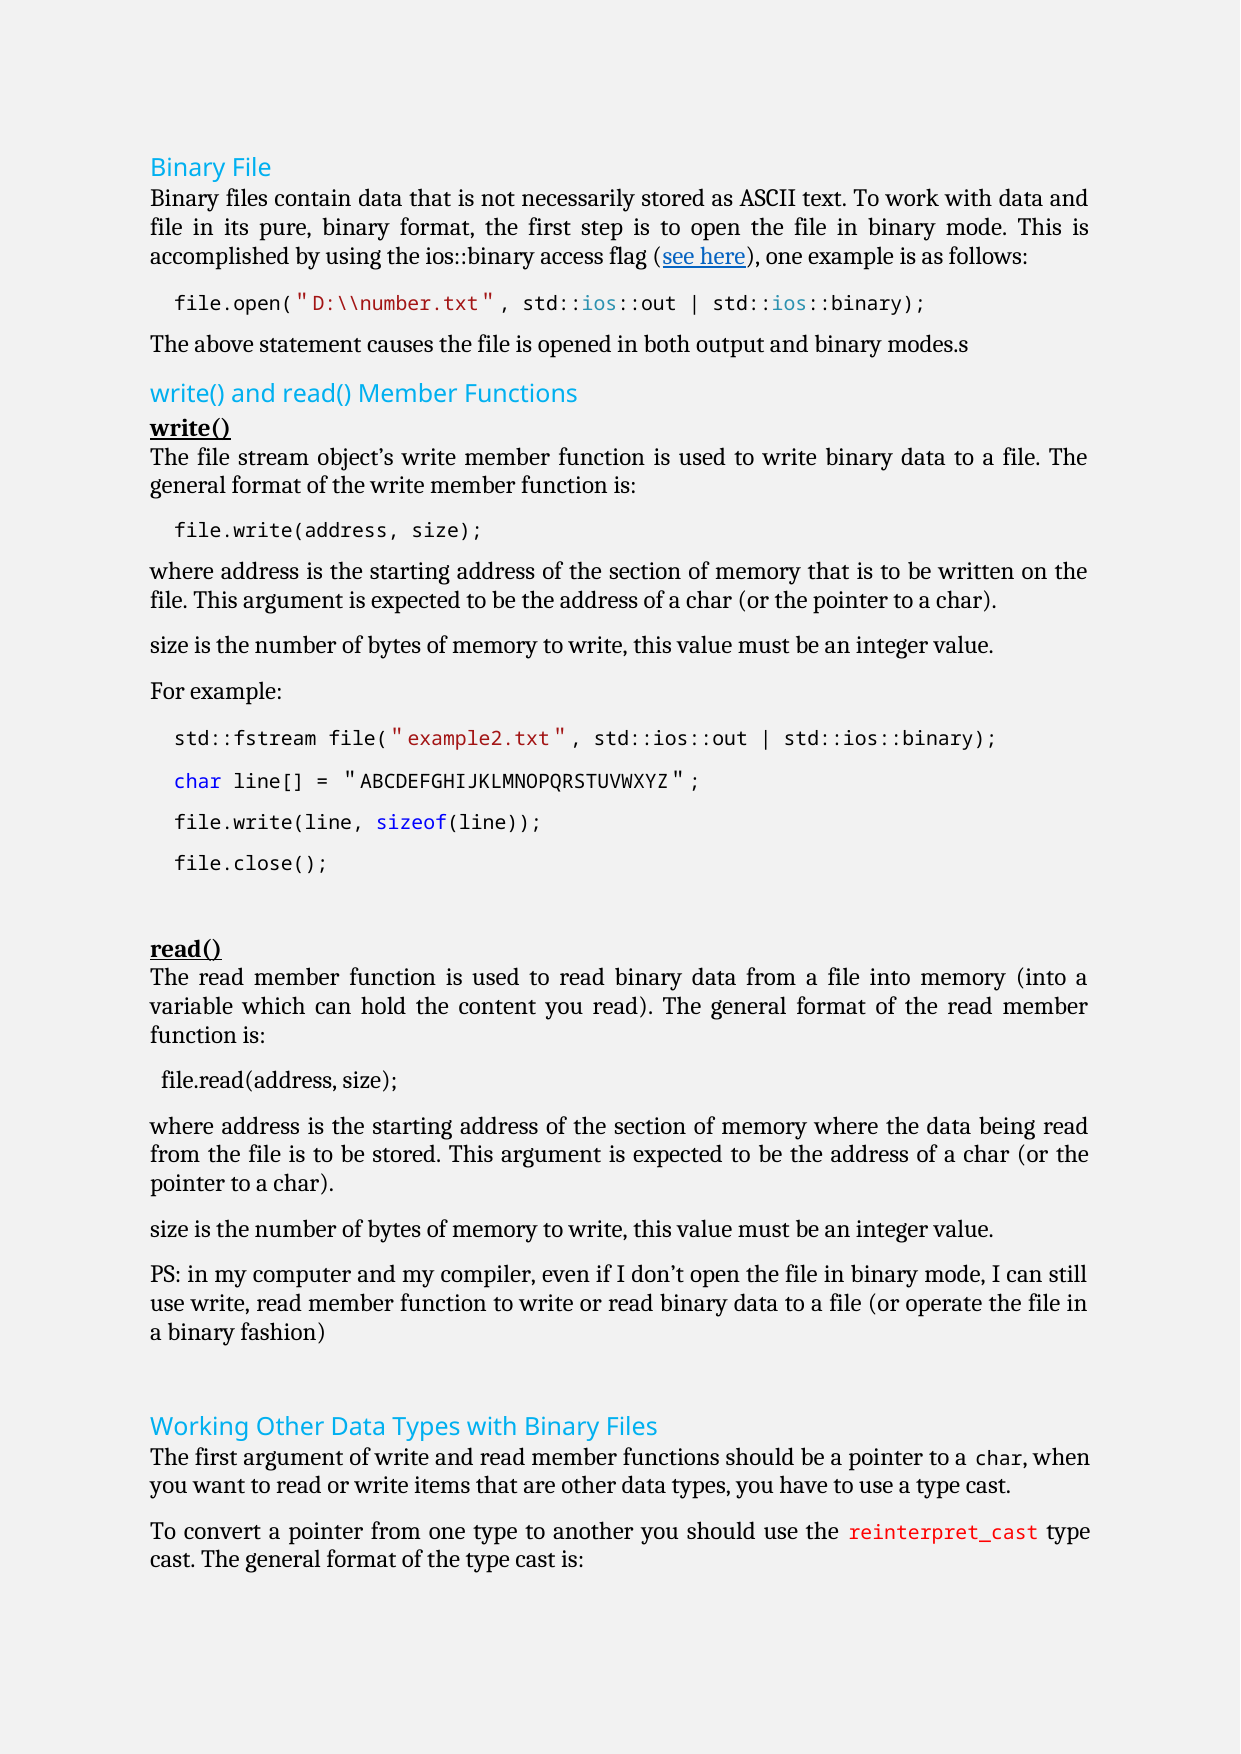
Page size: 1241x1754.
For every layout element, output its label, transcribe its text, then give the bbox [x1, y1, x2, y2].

subtitle Binary File [150, 150, 1090, 184]
text file.read(address, size); [150, 1066, 1090, 1095]
text size is the number of bytes of memory to write, this value must be an integer value. [150, 1214, 1090, 1243]
text The file stream object’s write member function is used to write binary data to a file. The general format of the write member function is: [150, 442, 1090, 500]
subtitle read() [150, 934, 1090, 963]
title file.write(line, sizeof(line)); [150, 808, 1090, 835]
text where address is the starting address of the section of memory that is to be written on the file. This argument is expected to be the address of a char (or the pointer to a char). [150, 557, 1090, 614]
title file.open(＂D:\\number.txt＂, std::ios::out | std::ios::binary); [150, 287, 1090, 316]
text The above statement causes the file is opened in both output and binary modes.s [150, 330, 1090, 359]
text For example: [150, 677, 1090, 705]
text size is the number of bytes of memory to write, this value must be an integer value. [150, 631, 1090, 660]
subtitle write() and read() Member Functions [150, 376, 1090, 409]
text PS: in my computer and my compiler, even if I don’t open the file in binary mode, I can still use write, read member function to write or read binary data to a file (or operate the file in a binary fashion) [150, 1260, 1090, 1346]
text The read member function is used to read binary data from a file into memory (into a variable which can hold the content you read). The general format of the read member function is: [150, 963, 1090, 1049]
title file.close(); [150, 849, 1090, 876]
title std::fstream file(＂example2.txt＂, std::ios::out | std::ios::binary); [150, 722, 1090, 751]
text Binary files contain data that is not necessarily stored as ASCII text. To work with data and file in its pure, binary format, the first step is to open the file in binary mode. This is accomplished by using the ios::binary access flag (see here), one example is as follows: [150, 184, 1090, 270]
text where address is the starting address of the section of memory where the data being read from the file is to be stored. This argument is expected to be the address of a char (or the pointer to a char). [150, 1112, 1090, 1198]
text The first argument of write and read member functions should be a pointer to a char, when you want to read or write items that are other data types, you have to use a type cast. [150, 1442, 1090, 1500]
title char line[] = ＂ABCDEFGHIJKLMNOPQRSTUVWXYZ＂; [150, 765, 1090, 794]
title file.write(address, size); [150, 517, 1090, 544]
subtitle write() [150, 414, 1090, 442]
text To convert a pointer from one type to another you should use the reinterpret_cast type cast. The general format of the type cast is: [150, 1517, 1090, 1574]
subtitle Working Other Data Types with Binary Files [150, 1408, 1090, 1442]
